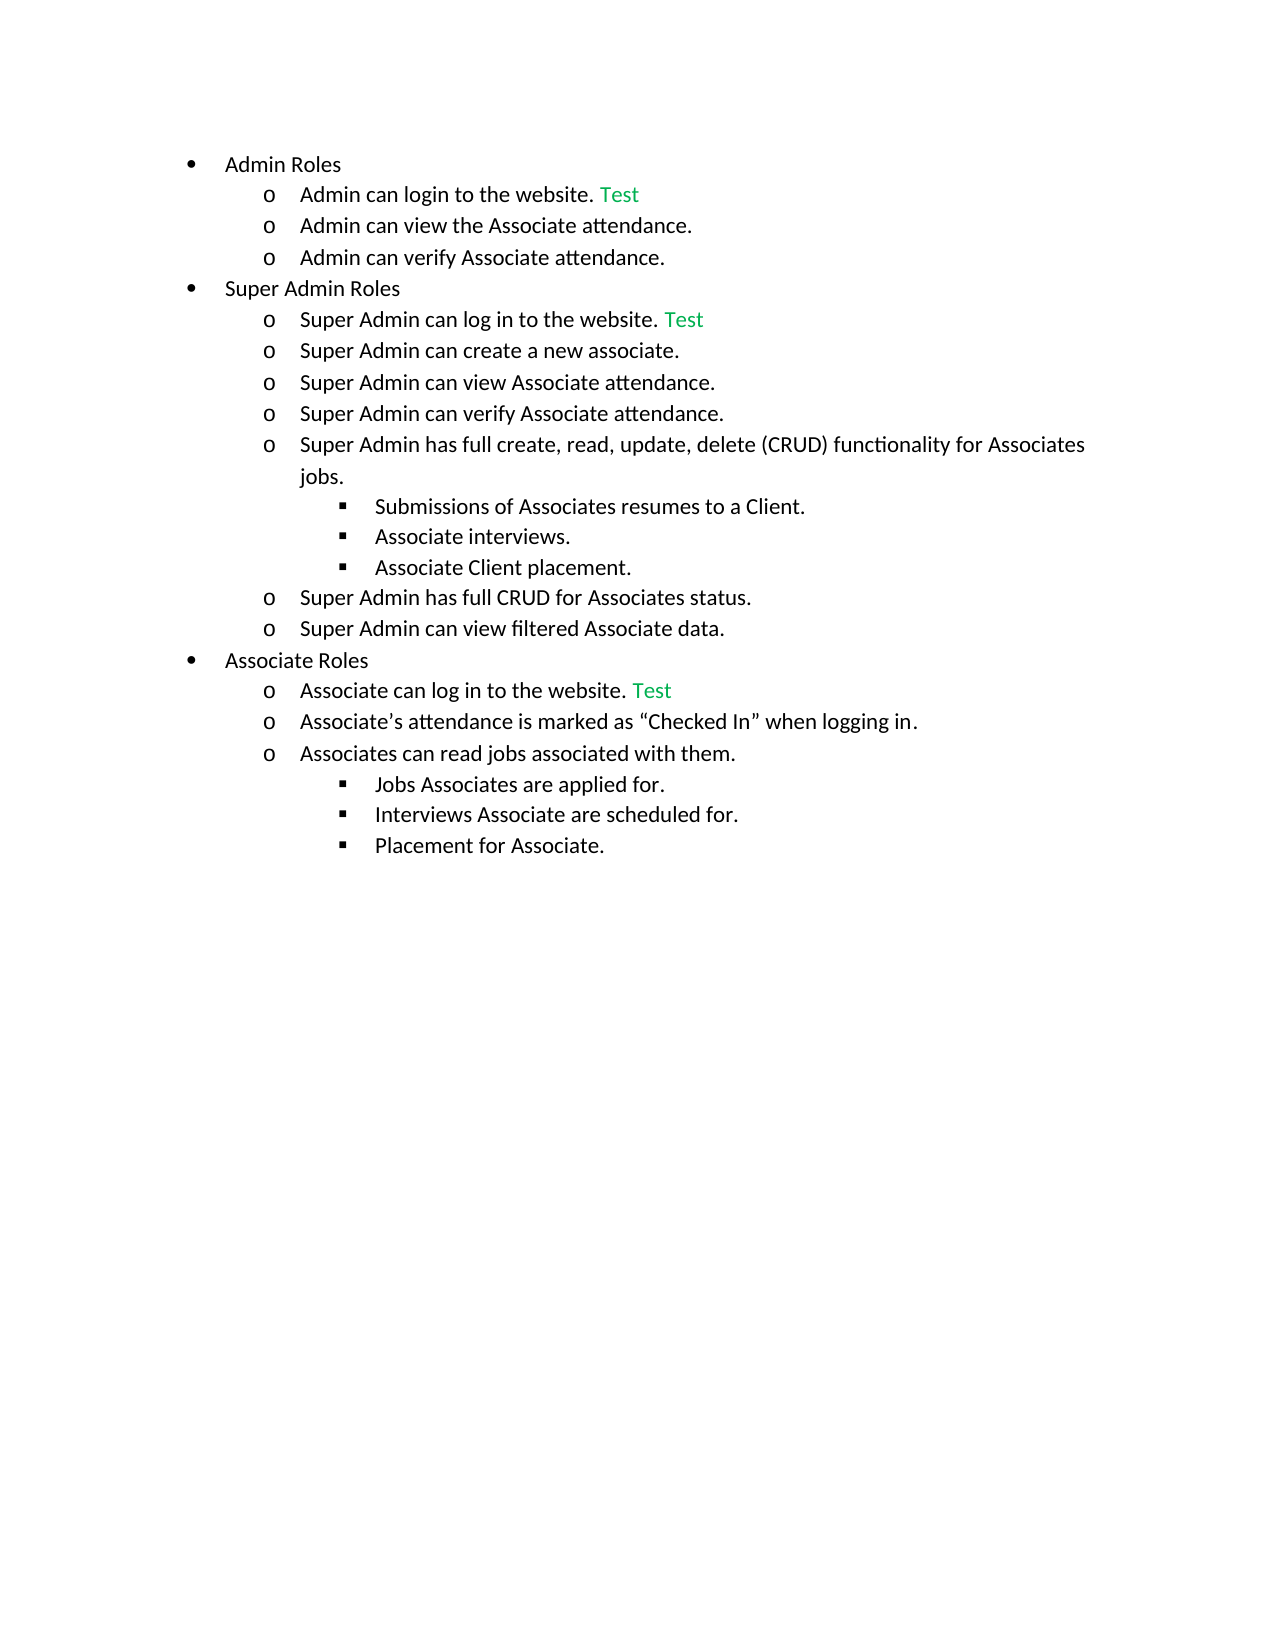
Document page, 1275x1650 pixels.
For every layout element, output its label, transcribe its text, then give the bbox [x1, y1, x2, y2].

list Super Admin has full CRUD for Associates status. [262, 583, 1125, 612]
list Admin can verify Associate attendance. [262, 243, 1125, 272]
list Associate can log in to the website. Test [262, 676, 1125, 705]
list Jobs Associates are applied for. [337, 770, 1125, 798]
list Submissions of Associates resumes to a Client. [337, 492, 1125, 520]
list Admin can view the Associate attendance. [262, 212, 1125, 241]
list Associate Roles [187, 646, 1125, 674]
list Placement for Associate. [337, 831, 1125, 859]
list Super Admin can view Associate attendance. [262, 368, 1125, 397]
list Super Admin can create a new associate. [262, 336, 1125, 365]
list Admin can login to the website. Test [262, 180, 1125, 209]
list Super Admin can log in to the website. Test [262, 305, 1125, 334]
list Associates can read jobs associated with them. [262, 739, 1125, 768]
list Interviews Associate are scheduled for. [337, 801, 1125, 828]
list Super Admin has full create, read, update, delete (CRUD) functionality for Associates jobs. [262, 431, 1125, 490]
list Associate’s attendance is marked as “Checked In” when logging in. [262, 707, 1125, 737]
list Super Admin can verify Associate attendance. [262, 399, 1125, 428]
list Associate Client placement. [337, 553, 1125, 581]
list Admin Roles [187, 150, 1125, 178]
list Super Admin can view filtered Associate data. [262, 614, 1125, 643]
list Super Admin Roles [187, 274, 1125, 303]
list Associate interviews. [337, 522, 1125, 550]
